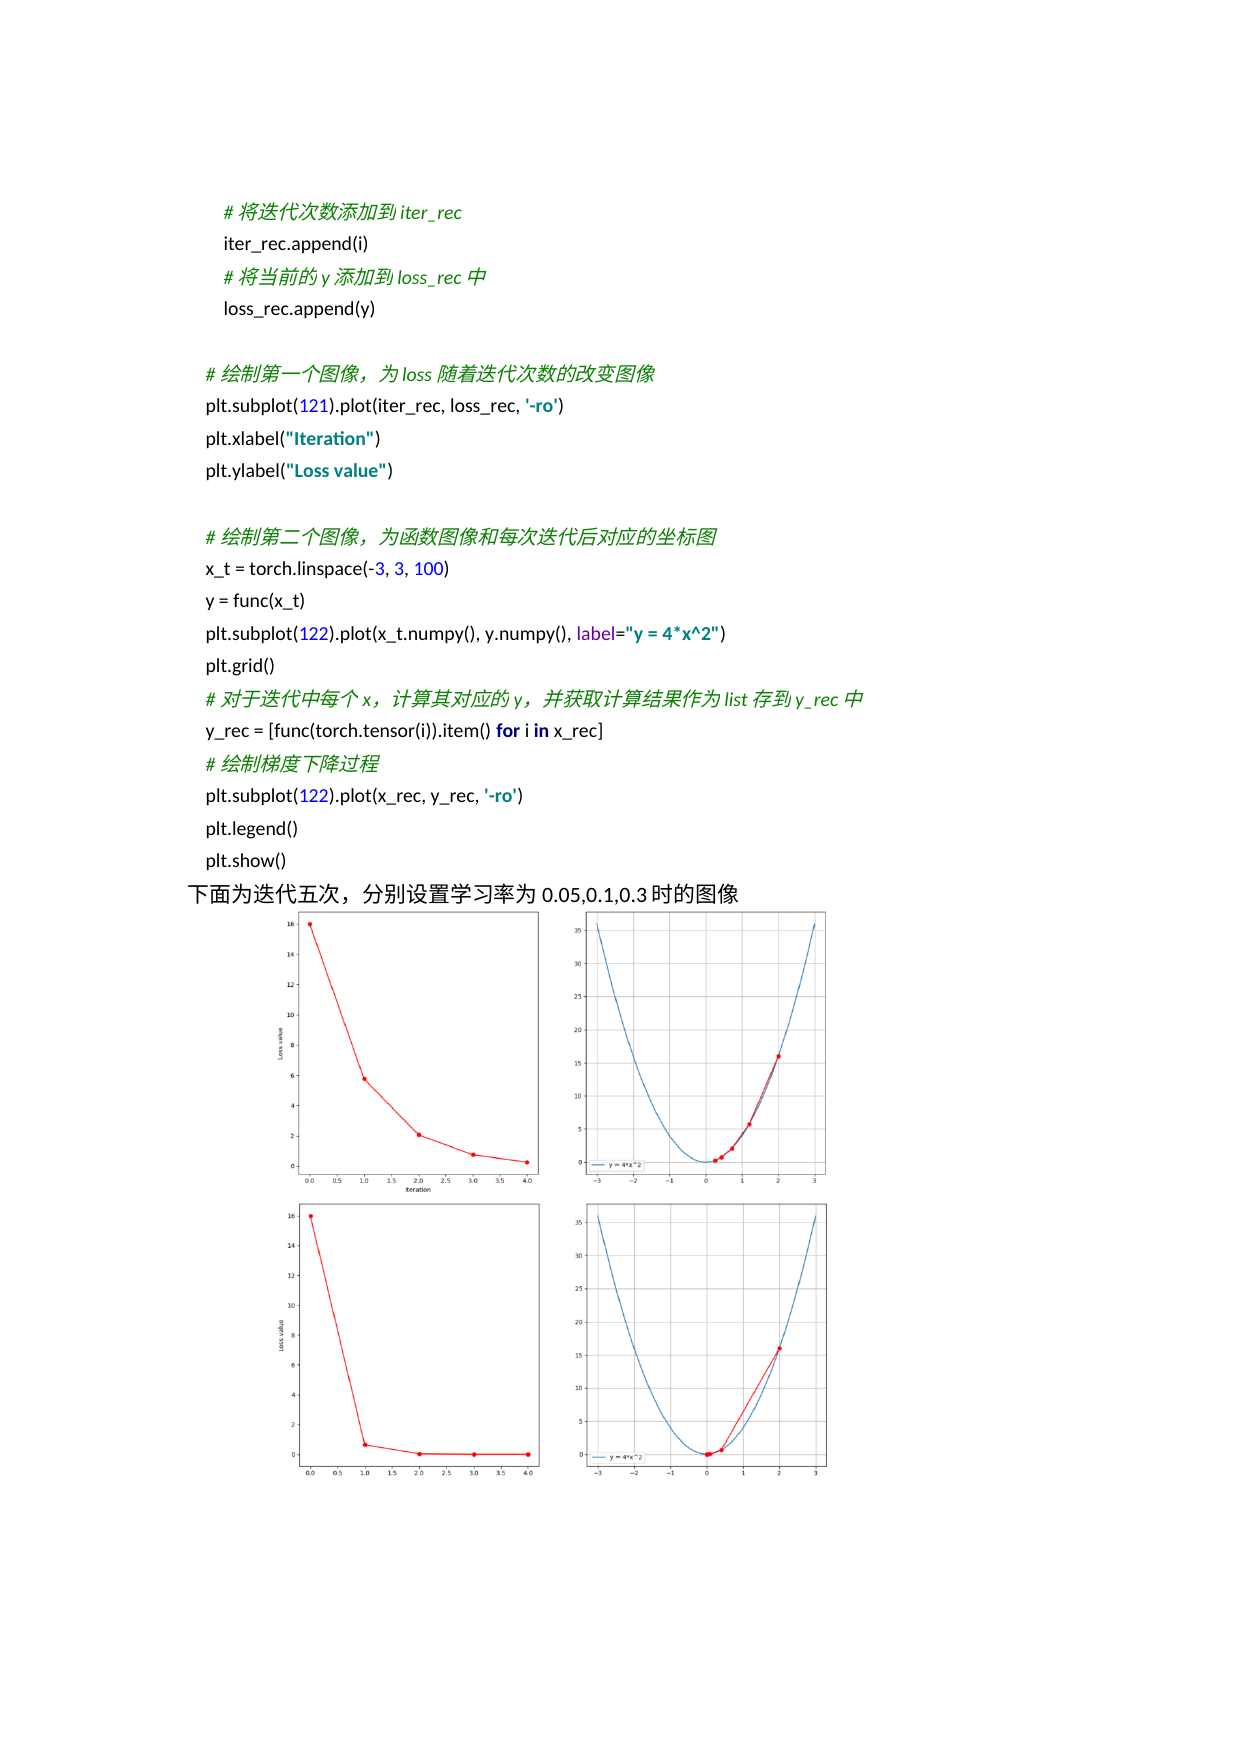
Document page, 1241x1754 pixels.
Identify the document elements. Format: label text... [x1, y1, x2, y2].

picture [275, 909, 828, 1196]
text 下面为迭代五次，分别设置学习率为0.05,0.1,0.3时的图像 [187, 877, 1053, 909]
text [187, 162, 1053, 877]
picture [275, 1202, 828, 1479]
